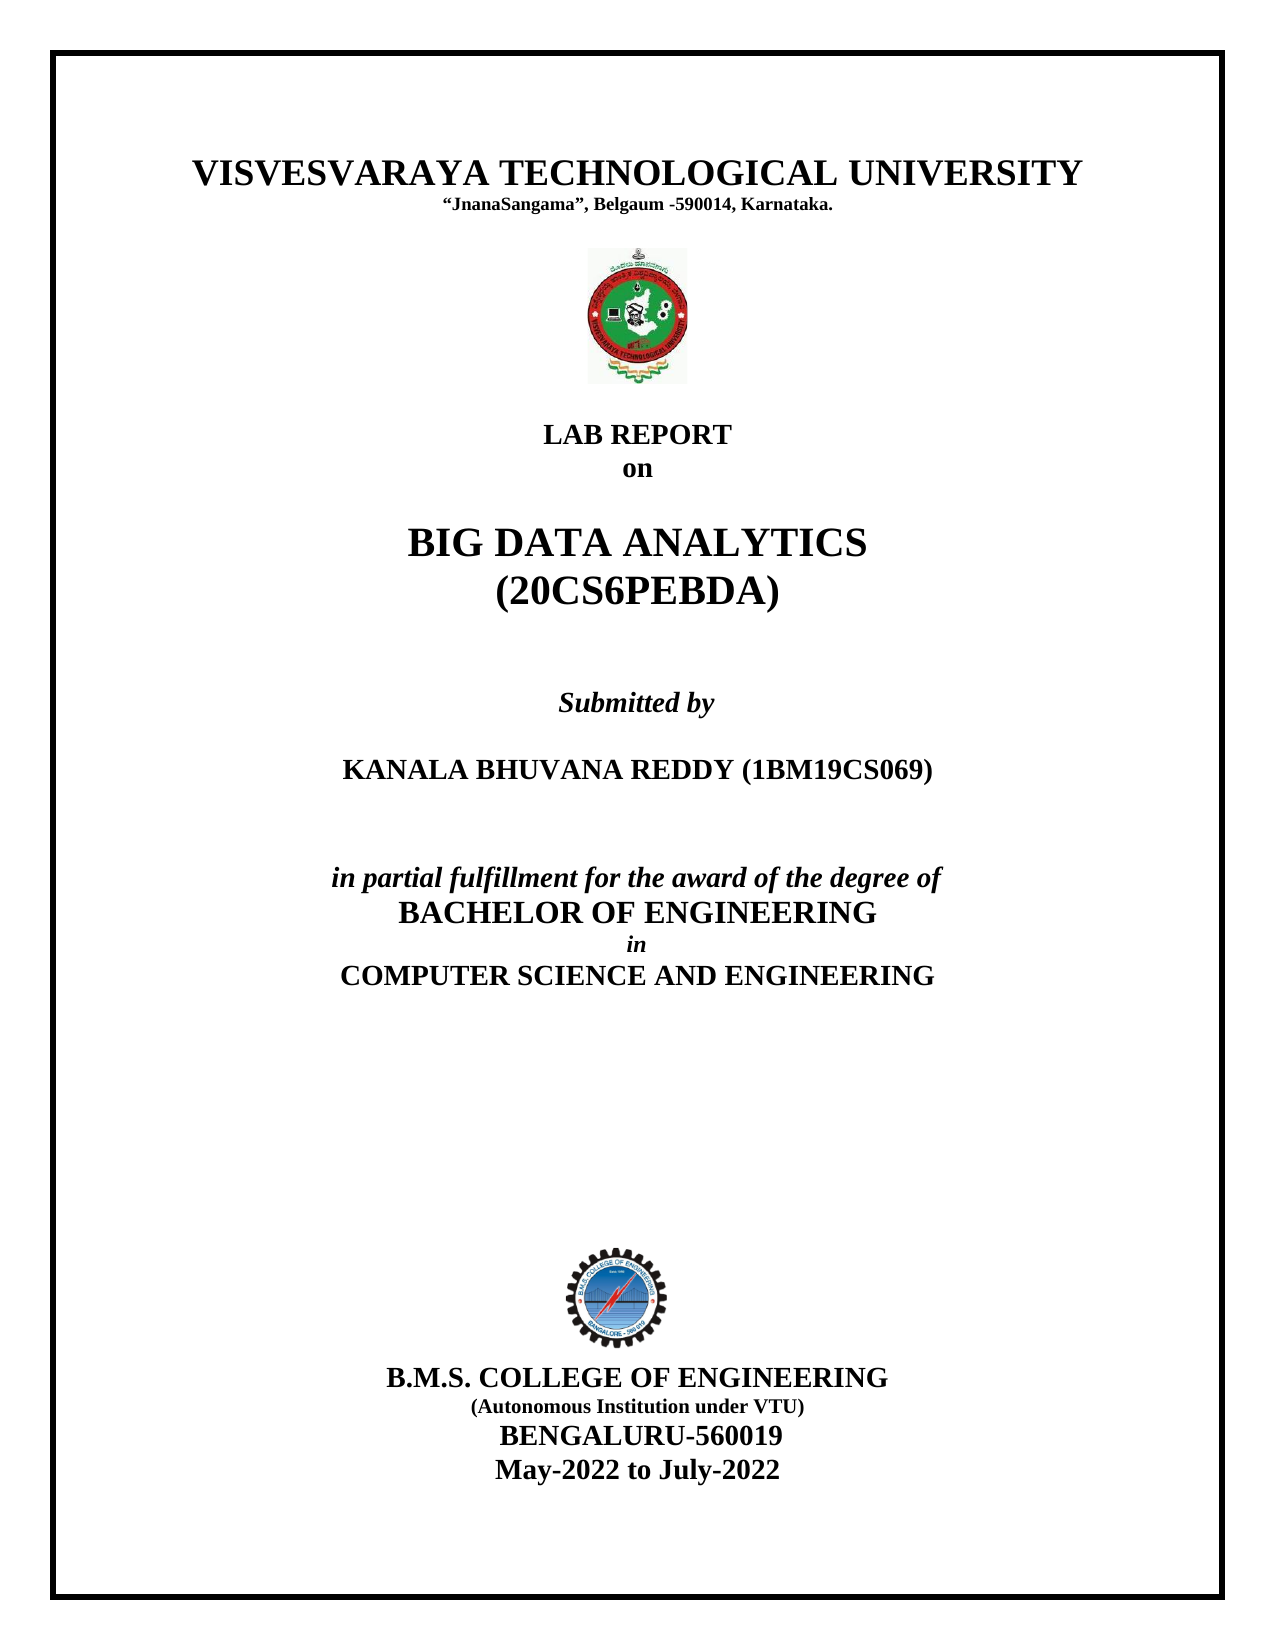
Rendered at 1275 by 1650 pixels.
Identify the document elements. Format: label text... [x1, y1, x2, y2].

text Submitted by [150, 685, 1125, 719]
text BENGALURU-560019 [150, 1418, 1125, 1452]
text BIG DATA ANALYTICS [150, 517, 1125, 565]
text KANALA BHUVANA REDDY (1BM19CS069) [150, 752, 1125, 786]
text (Autonomous Institution under VTU) [150, 1394, 1125, 1418]
text LAB REPORT [150, 417, 1125, 450]
text May-2022 to July-2022 [150, 1452, 1125, 1485]
text VISVESVARAYA TECHNOLOGICAL UNIVERSITY [150, 150, 1125, 193]
text (20CS6PEBDA) [150, 565, 1125, 613]
text in [150, 931, 1125, 958]
text COMPUTER SCIENCE AND ENGINEERING [150, 958, 1125, 992]
picture [561, 1243, 668, 1351]
picture [587, 248, 688, 384]
text B.M.S. COLLEGE OF ENGINEERING [150, 1361, 1125, 1394]
text in partial fulfillment for the award of the degree of [150, 860, 1125, 893]
text on [150, 450, 1125, 484]
text “JnanaSangama”, Belgaum -590014, Karnataka. [150, 193, 1125, 215]
text BACHELOR OF ENGINEERING [150, 893, 1125, 931]
